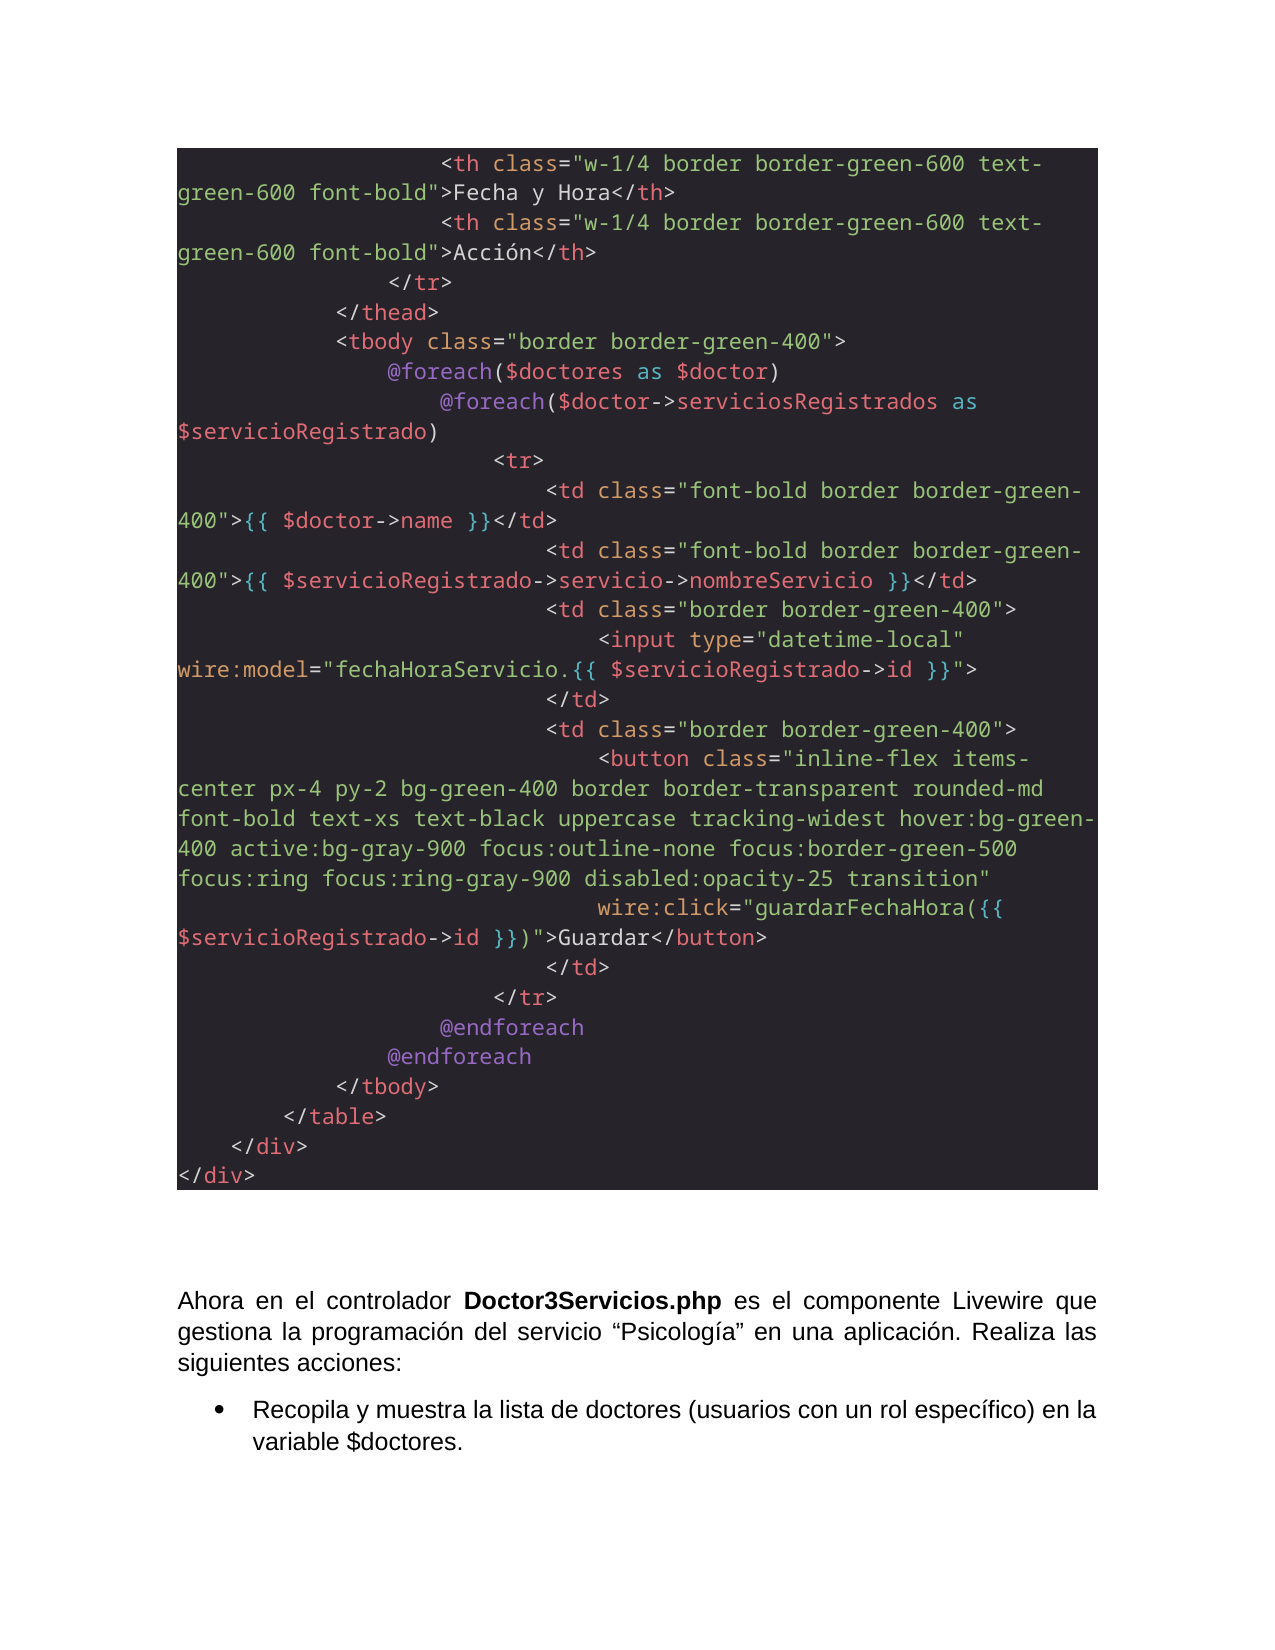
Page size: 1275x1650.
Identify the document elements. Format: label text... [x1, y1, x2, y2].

text <th class="w-1/4 border border-green-600 text-green-600 font-bold">Fecha y Hora</th> [177, 148, 1098, 207]
text <tr> [177, 446, 1098, 475]
text @foreach($doctores as $doctor) [177, 356, 1098, 386]
text <tbody class="border border-green-400"> [177, 326, 1098, 356]
text </div> [177, 1131, 1098, 1161]
text <th class="w-1/4 border border-green-600 text-green-600 font-bold">Acción</th> [177, 207, 1098, 267]
text </table> [177, 1101, 1098, 1131]
list Recopila y muestra la lista de doctores (usuarios con un rol específico) en la variable $doctores. [215, 1396, 1098, 1455]
text wire:click="guardarFechaHora({{ $servicioRegistrado->id }})">Guardar</button> [177, 892, 1098, 952]
text </div> [177, 1161, 1098, 1190]
text Ahora en el controlador Doctor3Servicios.php es el componente Livewire que gestiona la programación del servicio “Psicología” en una aplicación. Realiza las siguientes acciones: [177, 1286, 1098, 1377]
text @foreach($doctor->serviciosRegistrados as $servicioRegistrado) [177, 386, 1098, 446]
text </tr> [177, 982, 1098, 1012]
text </tbody> [177, 1071, 1098, 1101]
text <button class="inline-flex items-center px-4 py-2 bg-green-400 border border-transparent rounded-md font-bold text-xs text-black uppercase tracking-widest hover:bg-green-400 active:bg-gray-900 focus:outline-none focus:border-green-500 focus:ring focus:ring-gray-900 disabled:opacity-25 transition" [177, 743, 1098, 892]
text <td class="font-bold border border-green-400">{{ $servicioRegistrado->servicio->nombreServicio }}</td> [177, 535, 1098, 594]
text </thead> [177, 297, 1098, 326]
text </td> [177, 684, 1098, 714]
text @endforeach [177, 1041, 1098, 1071]
text @endforeach [177, 1012, 1098, 1041]
text <td class="border border-green-400"> [177, 714, 1098, 743]
text <input type="datetime-local" wire:model="fechaHoraServicio.{{ $servicioRegistrado->id }}"> [177, 624, 1098, 684]
text <td class="border border-green-400"> [177, 594, 1098, 624]
text </tr> [177, 267, 1098, 297]
text </td> [177, 952, 1098, 982]
text <td class="font-bold border border-green-400">{{ $doctor->name }}</td> [177, 475, 1098, 535]
